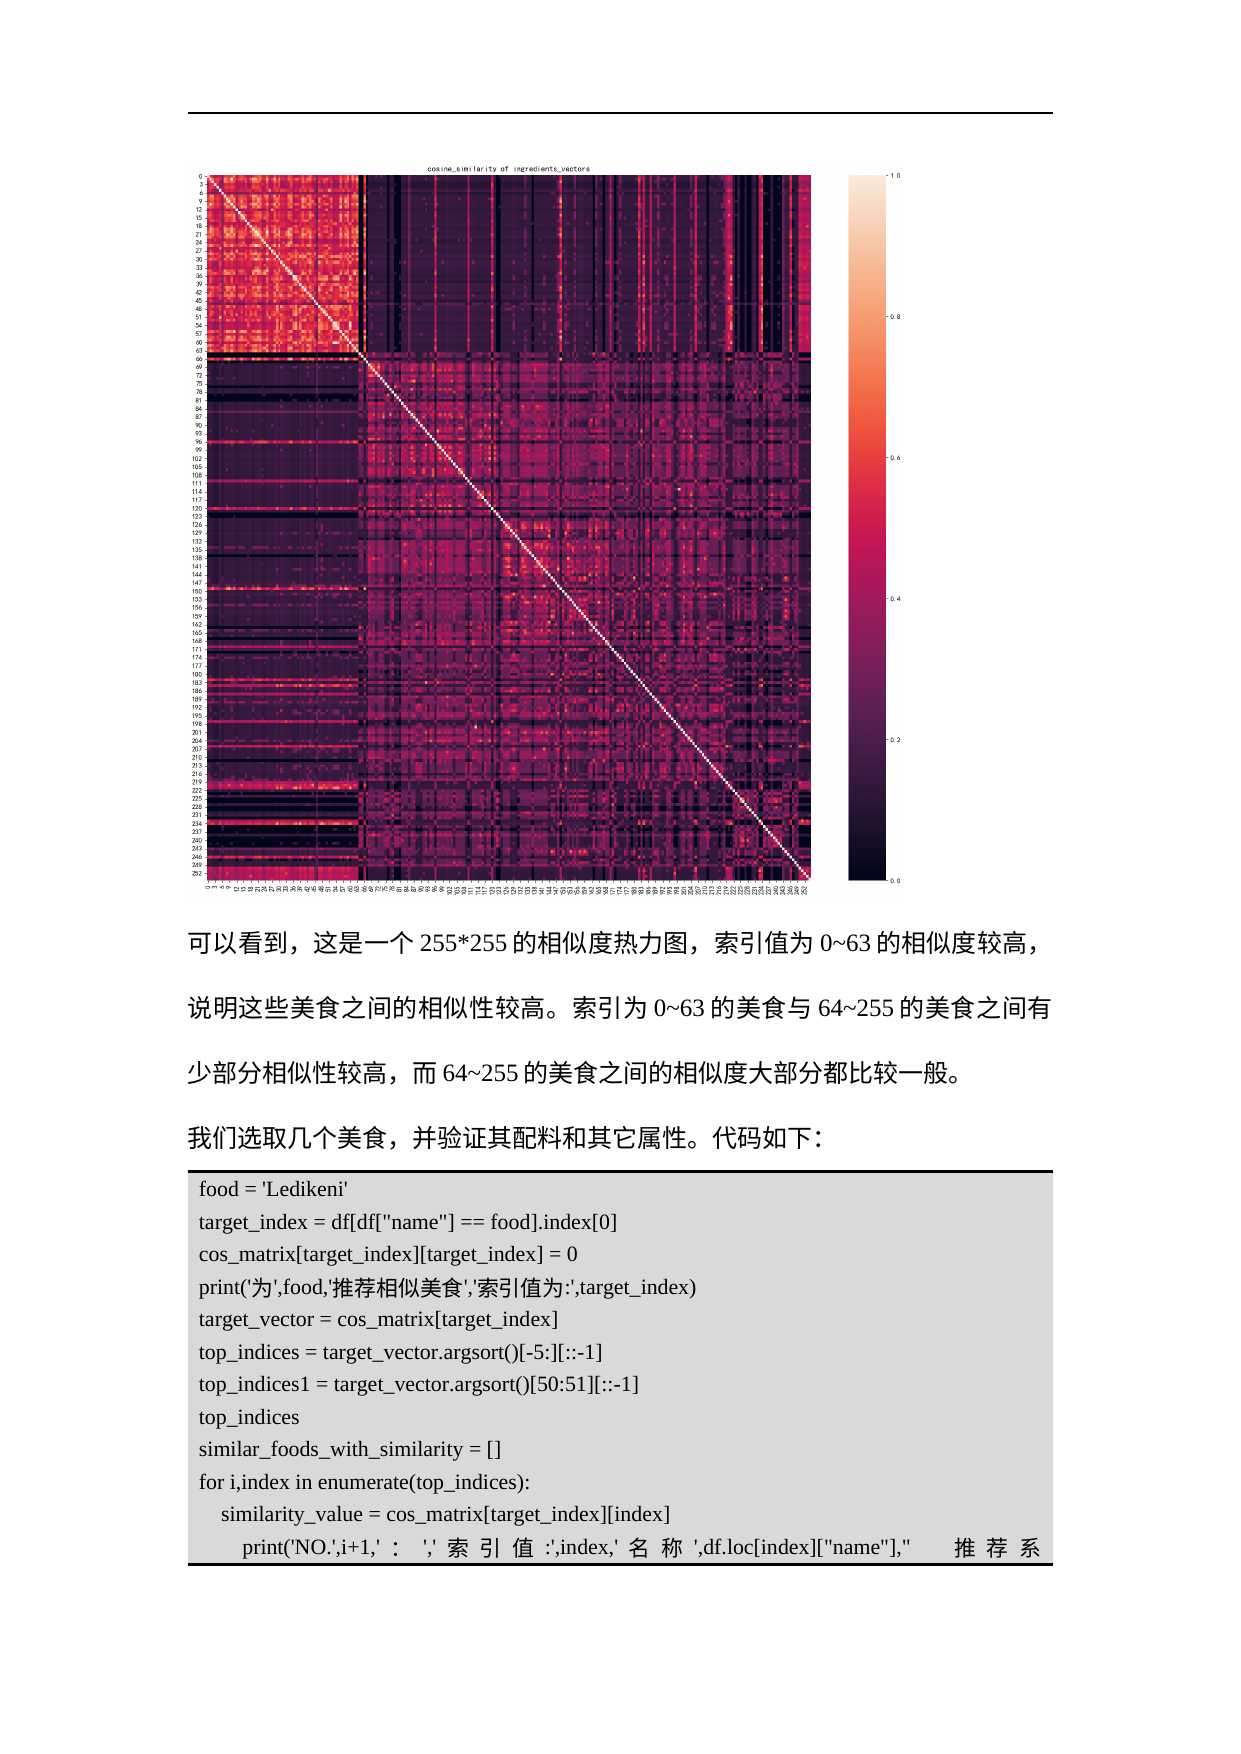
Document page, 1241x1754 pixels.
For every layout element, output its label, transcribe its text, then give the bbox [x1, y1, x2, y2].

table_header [188, 1173, 1053, 1563]
picture [187, 162, 904, 899]
text 我们选取几个美食，并验证其配料和其它属性。代码如下： [187, 1104, 1053, 1169]
text 可以看到，这是一个255*255的相似度热力图，索引值为0~63的相似度较高，说明这些美食之间的相似性较高。索引为0~63的美食与64~255的美食之间有少部分相似性较高，而64~255的美食之间的相似度大部分都比较一般。 [187, 909, 1053, 1104]
